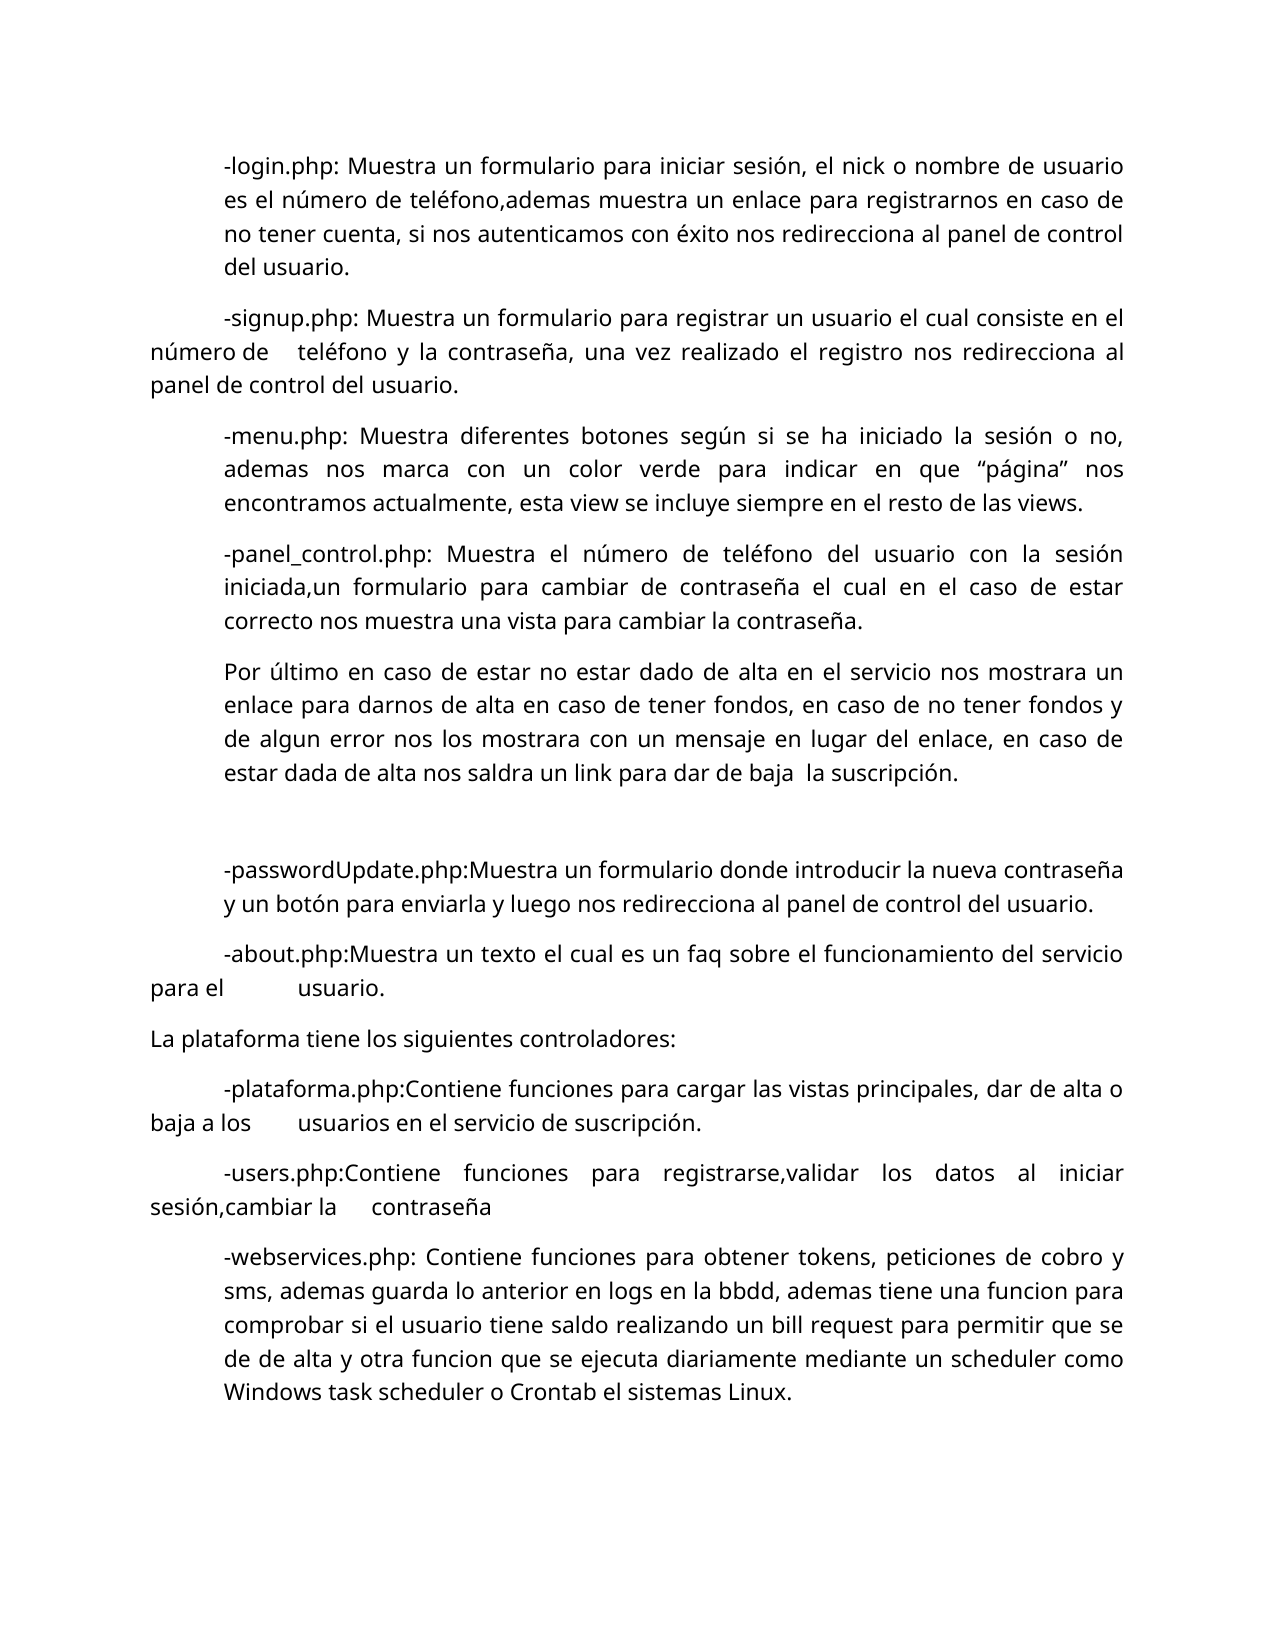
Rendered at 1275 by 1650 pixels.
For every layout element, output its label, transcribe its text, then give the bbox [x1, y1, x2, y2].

text La plataforma tiene los siguientes controladores: [150, 1023, 1125, 1054]
text -webservices.php: Contiene funciones para obtener tokens, peticiones de cobro y sms, ademas guarda lo anterior en logs en la bbdd, ademas tiene una funcion para comprobar si el usuario tiene saldo realizando un bill request para permitir que se de de alta y otra funcion que se ejecuta diariamente mediante un scheduler como Windows task scheduler o Crontab el sistemas Linux. [224, 1241, 1125, 1408]
text -plataforma.php:Contiene funciones para cargar las vistas principales, dar de alta o baja a los usuarios en el servicio de suscripción. [150, 1073, 1125, 1138]
text -about.php:Muestra un texto el cual es un faq sobre el funcionamiento del servicio para el usuario. [150, 938, 1125, 1003]
text Por último en caso de estar no estar dado de alta en el servicio nos mostrara un enlace para darnos de alta en caso de tener fondos, en caso de no tener fondos y de algun error nos los mostrara con un mensaje en lugar del enlace, en caso de estar dada de alta nos saldra un link para dar de baja la suscripción. [223, 655, 1125, 788]
text -panel_control.php: Muestra el número de teléfono del usuario con la sesión iniciada,un formulario para cambiar de contraseña el cual en el caso de estar correcto nos muestra una vista para cambiar la contraseña. [223, 537, 1125, 636]
text -passwordUpdate.php:Muestra un formulario donde introducir la nueva contraseña y un botón para enviarla y luego nos redirecciona al panel de control del usuario. [223, 854, 1125, 919]
text -users.php:Contiene funciones para registrarse,validar los datos al iniciar sesión,cambiar la contraseña [150, 1157, 1125, 1222]
text -menu.php: Muestra diferentes botones según si se ha iniciado la sesión o no, ademas nos marca con un color verde para indicar en que “página” nos encontramos actualmente, esta view se incluye siempre en el resto de las views. [223, 419, 1125, 518]
